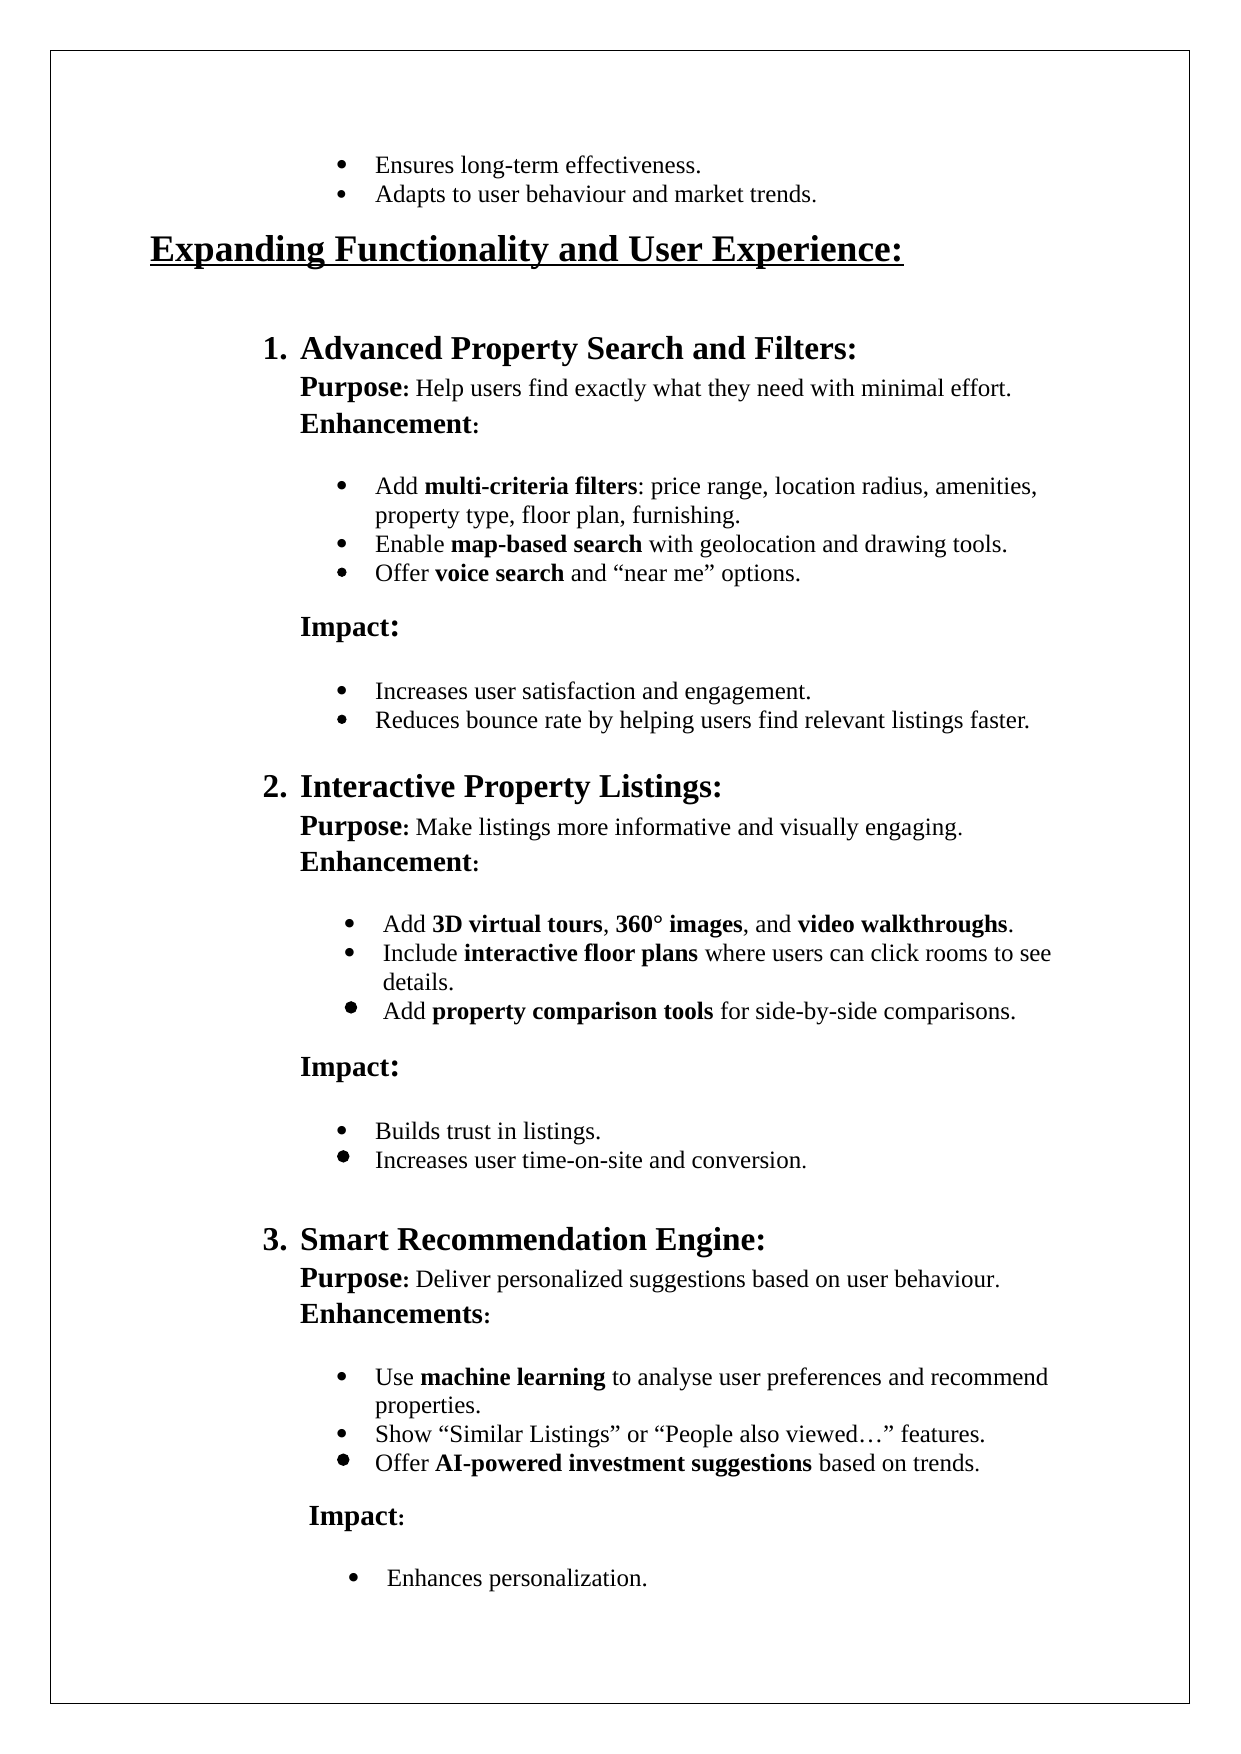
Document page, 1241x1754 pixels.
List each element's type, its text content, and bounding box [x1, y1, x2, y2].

list Ensures long-term effectiveness. [337, 150, 1090, 179]
list Offer voice search and “near me” options. [337, 558, 1090, 586]
list Increases user satisfaction and engagement. [337, 676, 1090, 705]
list Purpose: Make listings more informative and visually engaging. [300, 808, 1090, 842]
list Purpose: Help users find exactly what they need with minimal effort. [300, 369, 1090, 403]
subtitle Expanding Functionality and User Experience: [150, 226, 1090, 269]
list Enhancement: [300, 844, 1090, 878]
list Purpose: Deliver personalized suggestions based on user behaviour. [300, 1260, 1090, 1294]
list Interactive Property Listings: [262, 767, 1090, 805]
list Smart Recommendation Engine: [262, 1219, 1090, 1257]
list Use machine learning to analyse user preferences and recommend properties. [337, 1362, 1090, 1419]
list Advanced Property Search and Filters: [262, 328, 1090, 367]
list Enhances personalization. [349, 1563, 1090, 1592]
list Builds trust in listings. [337, 1116, 1090, 1145]
text Impact: [150, 605, 1090, 644]
list Adapts to user behaviour and market trends. [337, 179, 1090, 207]
list Enhancement: [300, 406, 1090, 439]
list Show “Similar Listings” or “People also viewed…” features. [337, 1419, 1090, 1448]
list Enable map-based search with geolocation and drawing tools. [337, 529, 1090, 558]
text Impact: [150, 1045, 1090, 1084]
list Reduces bounce rate by helping users find relevant listings faster. [337, 705, 1090, 733]
list Include interactive floor plans where users can click rooms to see details. [345, 938, 1090, 996]
text Impact: [150, 1498, 1090, 1531]
list Offer AI-powered investment suggestions based on trends. [337, 1448, 1090, 1478]
list Increases user time-on-site and conversion. [337, 1145, 1090, 1175]
list Add multi-criteria filters: price range, location radius, amenities, property type, floor plan, furnishing. [337, 471, 1090, 529]
list Enhancements: [300, 1296, 1090, 1330]
list Add 3D virtual tours, 360° images, and video walkthroughs. [345, 909, 1090, 938]
list Add property comparison tools for side-by-side comparisons. [345, 996, 1090, 1026]
